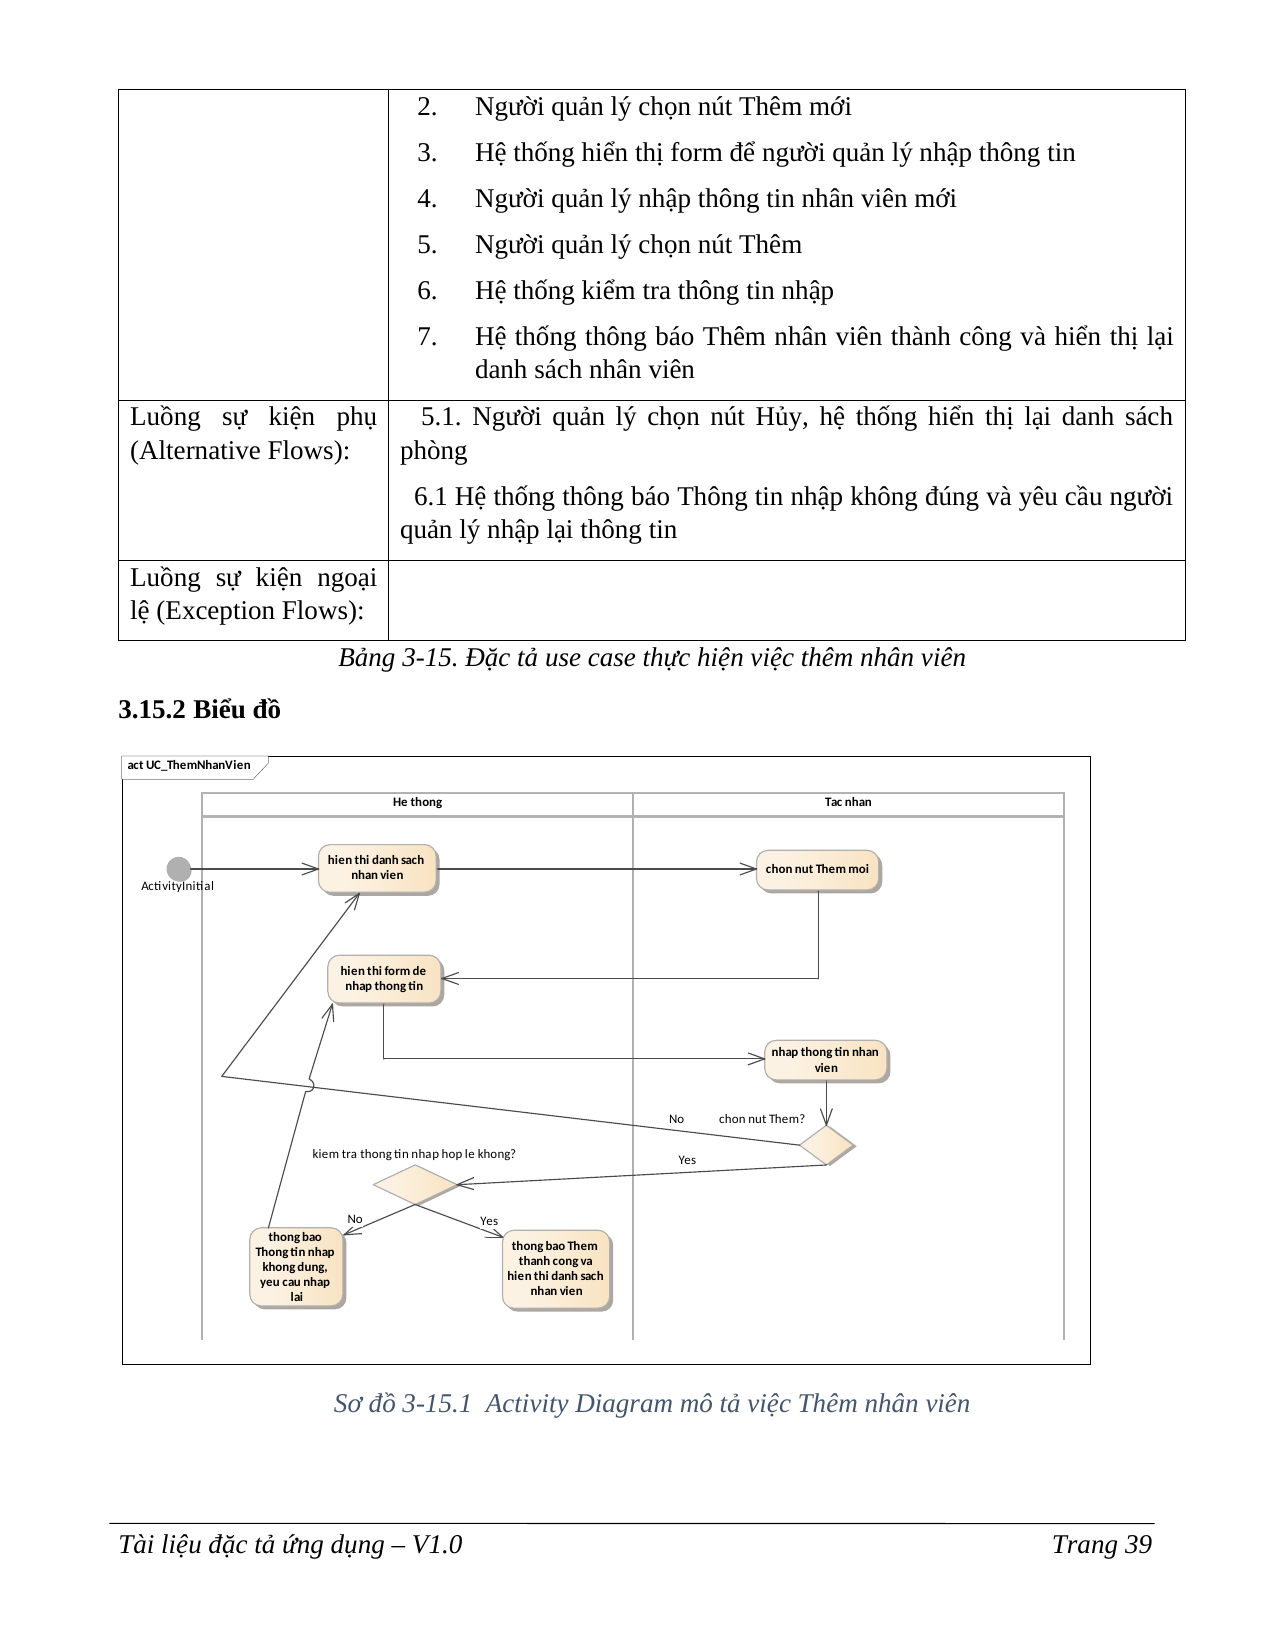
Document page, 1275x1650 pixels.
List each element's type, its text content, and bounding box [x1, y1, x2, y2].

table_cell Luồng sự kiện ngoại lệ (Exception Flows): [119, 561, 388, 640]
table_cell Luồng sự kiện phụ (Alternative Flows): [119, 401, 388, 560]
subtitle Biểu đồ [118, 693, 1186, 724]
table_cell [119, 90, 388, 399]
text Sơ đồ 3-15.1 Activity Diagram mô tả việc Thêm nhân viên [118, 1387, 1186, 1418]
table_cell 5.1. Người quản lý chọn nút Hủy, hệ thống hiển thị lại danh sách phòng 6.1 Hệ thống thông báo Thông tin nhập không đúng và yêu cầu người quản lý nhập lại thông tin [389, 401, 1185, 560]
text Bảng 3-15. Đặc tả use case thực hiện việc thêm nhân viên [118, 641, 1186, 672]
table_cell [389, 90, 1185, 399]
table_cell [389, 561, 1185, 640]
